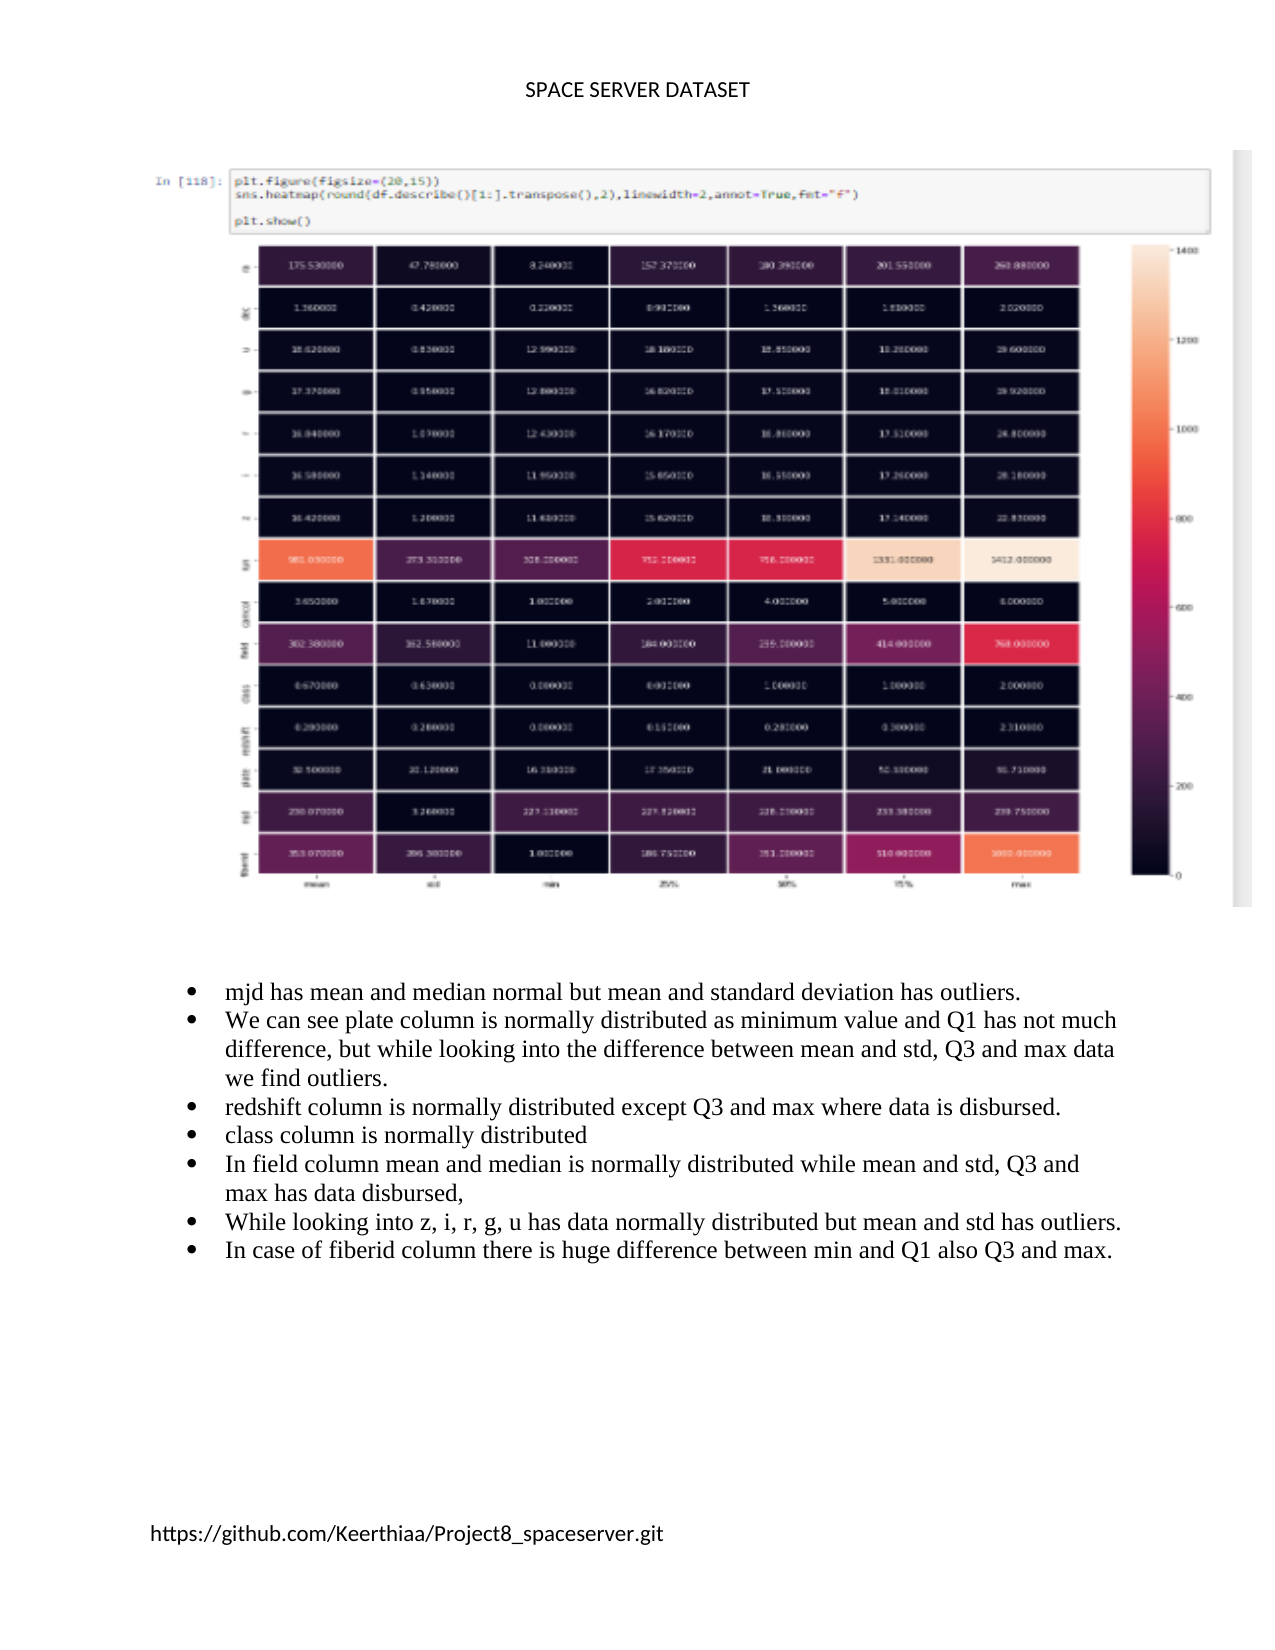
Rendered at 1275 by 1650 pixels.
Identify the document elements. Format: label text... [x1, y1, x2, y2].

list We can see plate column is normally distributed as minimum value and Q1 has not much difference, but while looking into the difference between mean and std, Q3 and max data we find outliers. [187, 1005, 1125, 1092]
list class column is normally distributed [187, 1120, 1125, 1149]
list redshift column is normally distributed except Q3 and max where data is disbursed. [187, 1092, 1125, 1120]
list While looking into z, i, r, g, u has data normally distributed but mean and std has outliers. [187, 1207, 1125, 1235]
list In field column mean and median is normally distributed while mean and std, Q3 and max has data disbursed, [187, 1149, 1125, 1207]
list mjd has mean and median normal but mean and standard deviation has outliers. [187, 977, 1125, 1005]
picture [150, 150, 1252, 907]
list In case of fiberid column there is huge difference between min and Q1 also Q3 and max. [187, 1235, 1125, 1264]
